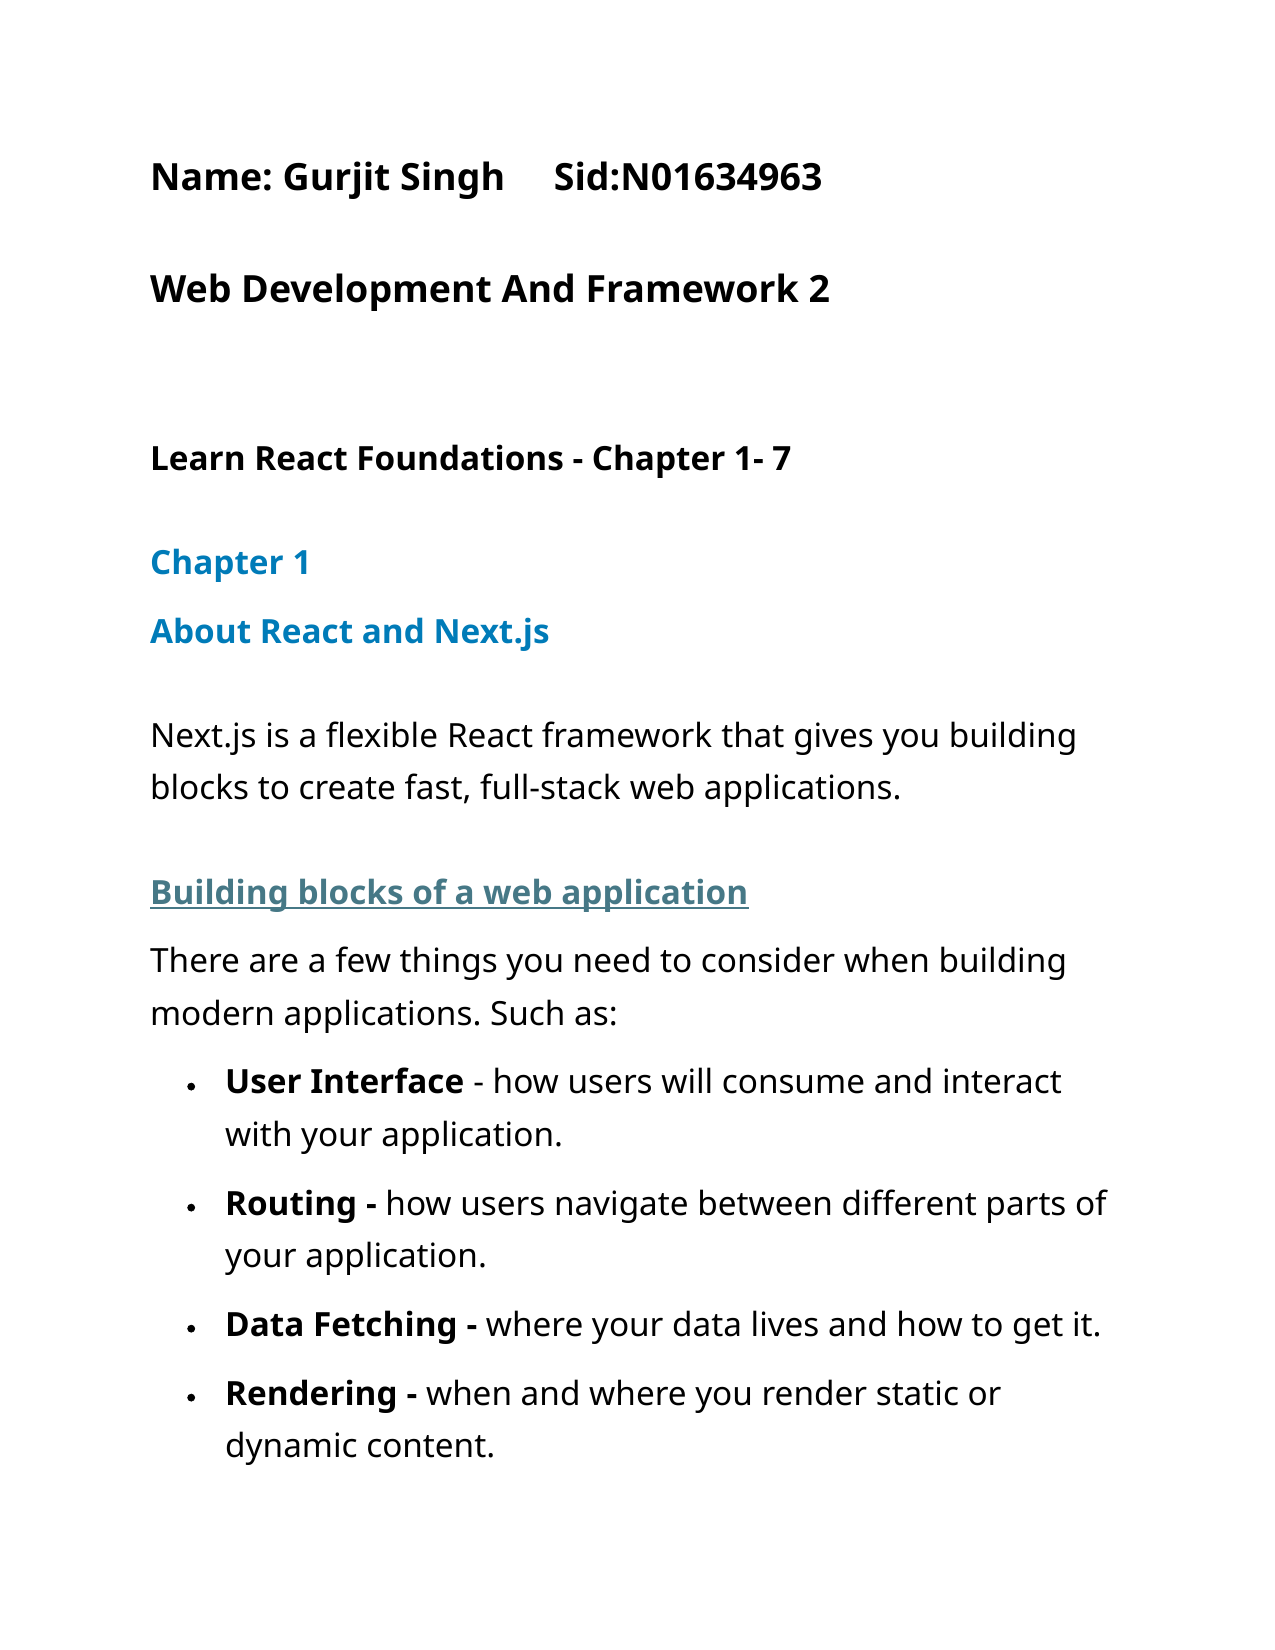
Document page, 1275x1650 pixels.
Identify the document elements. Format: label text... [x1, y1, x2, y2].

list Data Fetching - where your data lives and how to get it. [187, 1300, 1125, 1346]
text About React and Next.js Next.js is a flexible React framework that gives you building blocks to create fast, full-stack web applications. Building blocks of a web application [150, 607, 1125, 914]
list User Interface - how users will consume and interact with your application. [187, 1058, 1125, 1156]
text There are a few things you need to consider when building modern applications. Such as: [150, 937, 1125, 1035]
list Rendering - when and where you render static or dynamic content. [187, 1369, 1125, 1467]
text Web Development And Framework 2 [150, 262, 1125, 313]
text Learn React Foundations - Chapter 1- 7 Chapter 1 [150, 337, 1125, 584]
list Routing - how users navigate between different parts of your application. [187, 1179, 1125, 1277]
text Name: Gurjit Singh Sid:N01634963 [150, 150, 1125, 240]
